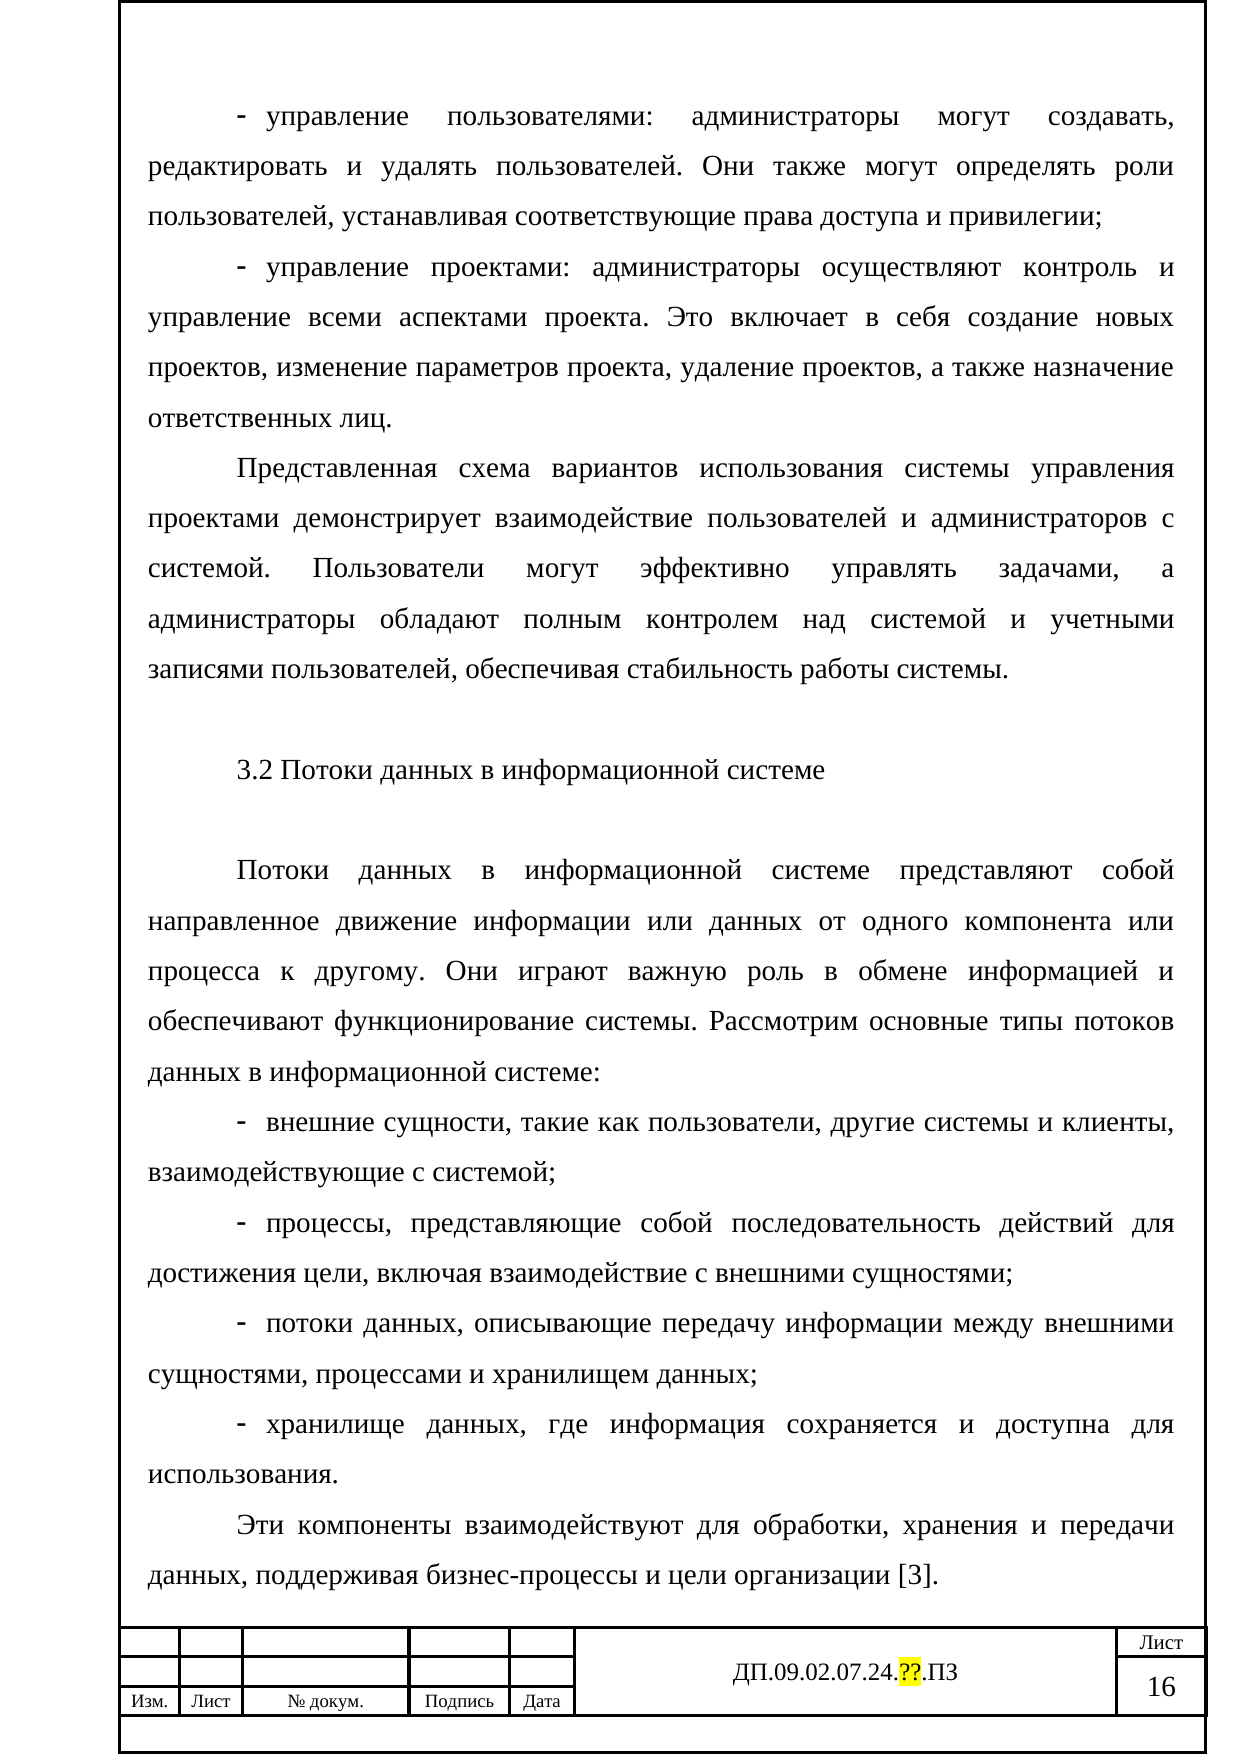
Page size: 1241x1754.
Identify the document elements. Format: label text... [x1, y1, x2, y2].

list потоки данных, описывающие передачу информации между внешними сущностями, процессами и хранилищем данных; [148, 1306, 1175, 1389]
list внешние сущности, такие как пользователи, другие системы и клиенты, взаимодействующие с системой; [148, 1104, 1175, 1188]
list управление пользователями: администраторы могут создавать, редактировать и удалять пользователей. Они также могут определять роли пользователей, устанавливая соответствующие права доступа и привилегии; [148, 98, 1175, 232]
list управление проектами: администраторы осуществляют контроль и управление всеми аспектами проекта. Это включает в себя создание новых проектов, изменение параметров проекта, удаление проектов, а также назначение ответственных лиц. [148, 249, 1175, 433]
list процессы, представляющие собой последовательность действий для достижения цели, включая взаимодействие с внешними сущностями; [148, 1205, 1175, 1289]
list хранилище данных, где информация сохраняется и доступна для использования. [148, 1406, 1175, 1490]
subtitle 3.2 Потоки данных в информационной системе [148, 752, 1175, 785]
list Эти компоненты взаимодействуют для обработки, хранения и передачи данных, поддерживая бизнес-процессы и цели организации [3]. [148, 1507, 1175, 1591]
list Представленная схема вариантов использования системы управления проектами демонстрирует взаимодействие пользователей и администраторов с системой. Пользователи могут эффективно управлять задачами, а администраторы обладают полным контролем над системой и учетными записями пользователей, обеспечивая стабильность работы системы. [148, 450, 1175, 685]
text Потоки данных в информационной системе представляют собой направленное движение информации или данных от одного компонента или процесса к другому. Они играют важную роль в обмене информацией и обеспечивают функционирование системы. Рассмотрим основные типы потоков данных в информационной системе: [148, 852, 1175, 1087]
